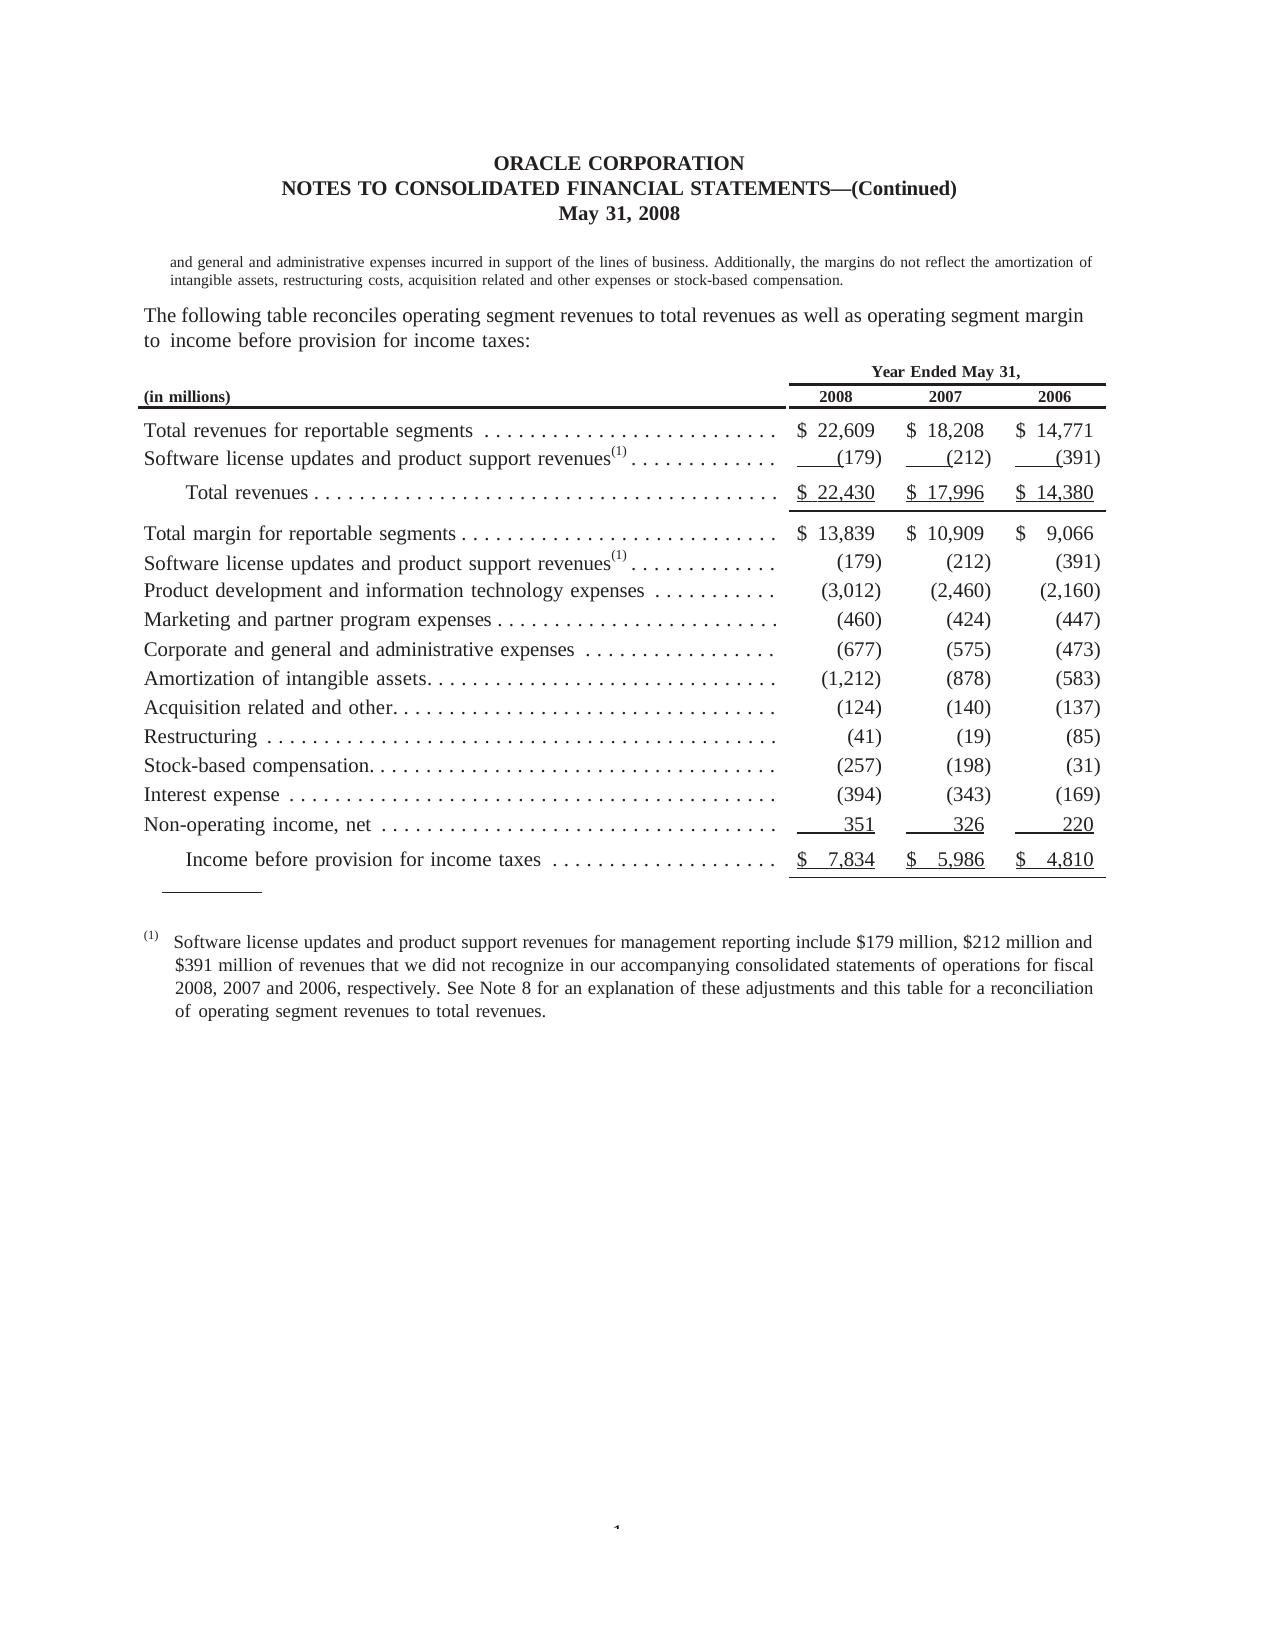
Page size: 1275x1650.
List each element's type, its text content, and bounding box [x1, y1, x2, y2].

text and general and administrative expenses incurred in support of the lines of business. Additionally, the margins do not reflect the amortization of intangible assets, restructuring costs, acquisition related and other expenses or stock-based compensation. [170, 254, 1094, 289]
text (1) Software license updates and product support revenues for management reporting include $179 million, $212 million and [144, 927, 1119, 953]
subtitle ORACLE CORPORATION [280, 151, 958, 174]
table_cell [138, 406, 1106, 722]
text The following table reconciles operating segment revenues to total revenues as well as operating segment margin to income before provision for income taxes: [144, 303, 1094, 352]
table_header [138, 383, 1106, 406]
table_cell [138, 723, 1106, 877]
text $391 million of revenues that we did not recognize in our accompanying consolidated statements of operations for fiscal 2008, 2007 and 2006, respectively. See Note 8 for an explanation of these adjustments and this table for a reconciliation of operating segment revenues to total revenues. [175, 954, 1094, 1021]
text Year Ended May 31, [127, 361, 1020, 381]
text NOTES TO CONSOLIDATED FINANCIAL STATEMENTS—(Continued) May 31, 2008 [280, 176, 958, 225]
